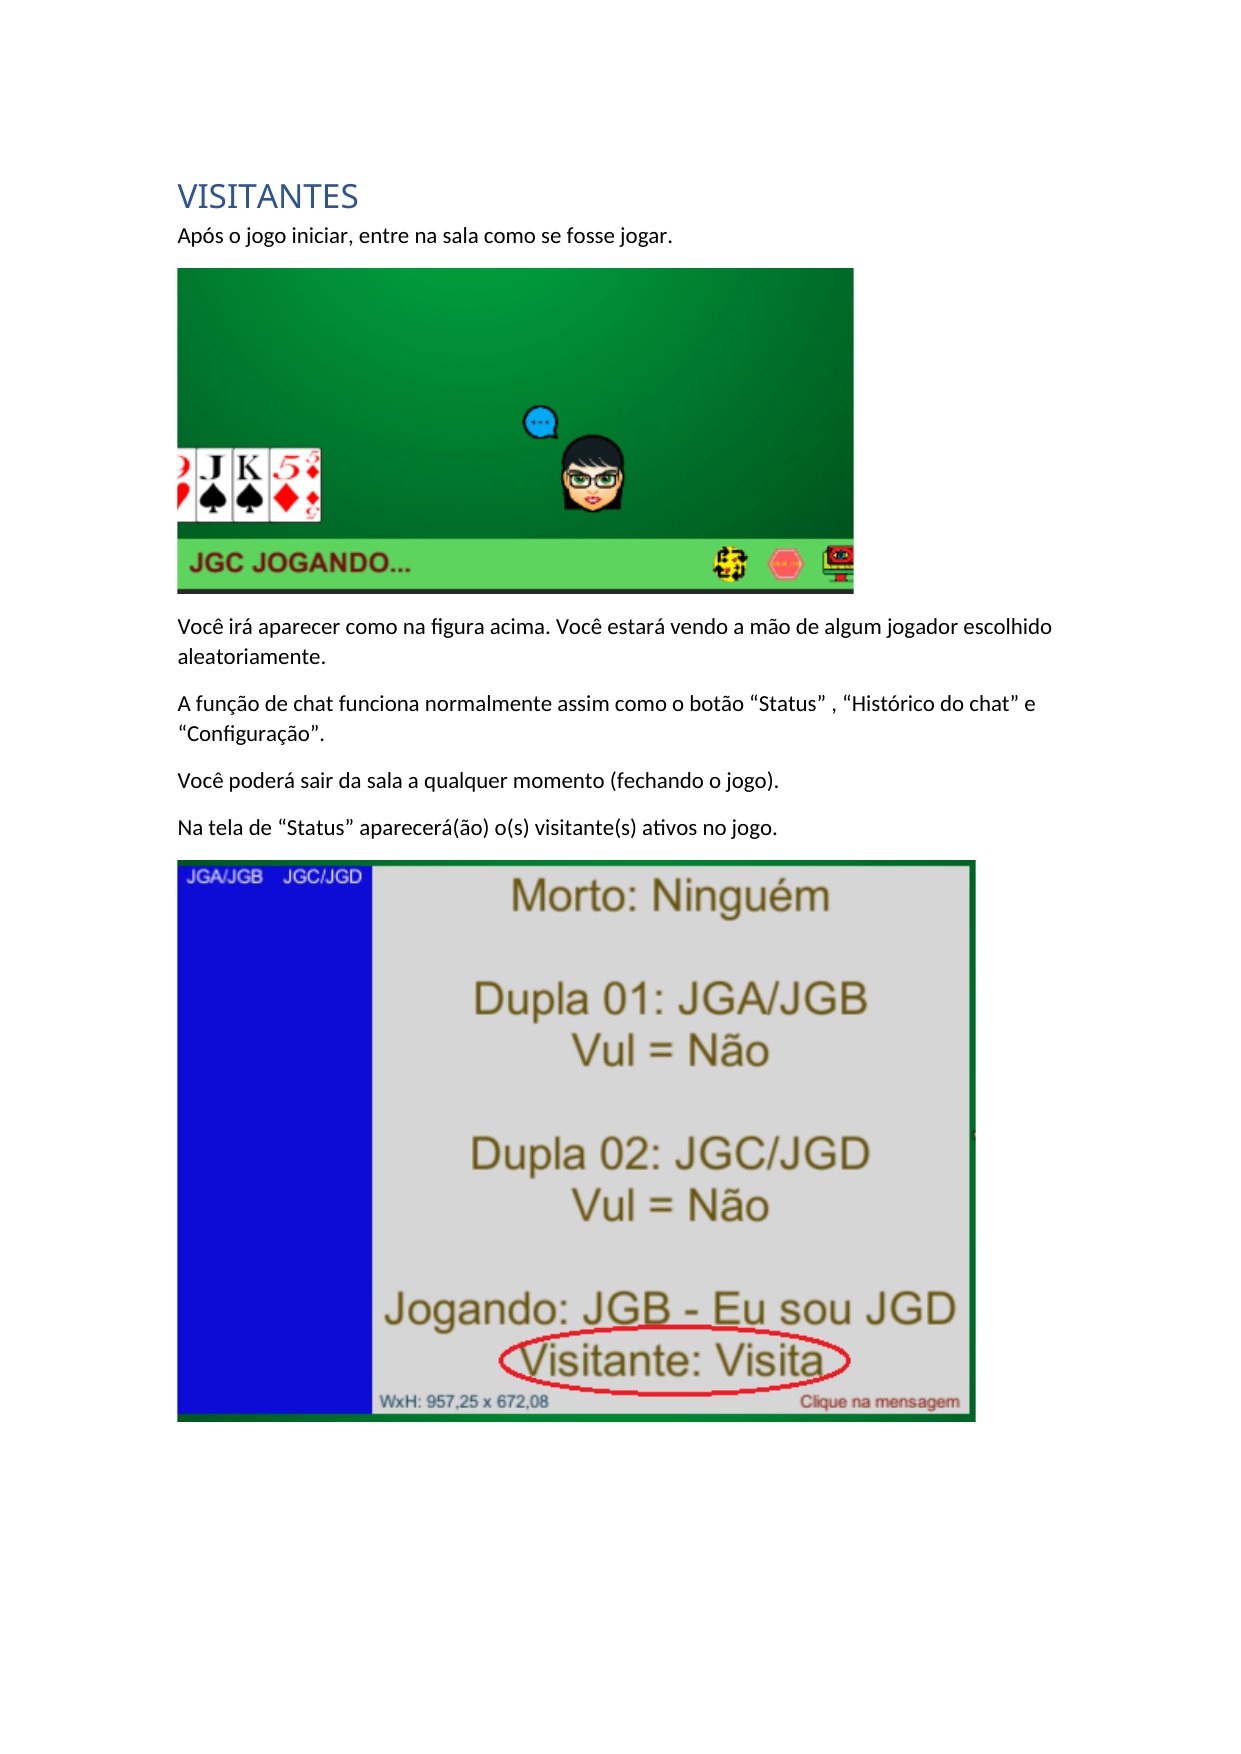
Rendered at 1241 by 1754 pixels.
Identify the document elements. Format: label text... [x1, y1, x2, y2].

subtitle VISITANTES [177, 173, 1063, 218]
text Você irá aparecer como na figura acima. Você estará vendo a mão de algum jogador escolhido aleatoriamente. [177, 612, 1063, 671]
text Após o jogo iniciar, entre na sala como se fosse jogar. [177, 222, 1063, 249]
text Na tela de “Status” aparecerá(ão) o(s) visitante(s) ativos no jogo. [177, 813, 1063, 841]
picture [177, 860, 976, 1422]
text Você poderá sair da sala a qualquer momento (fechando o jogo). [177, 766, 1063, 794]
text A função de chat funciona normalmente assim como o botão “Status” , “Histórico do chat” e “Configuração”. [177, 689, 1063, 748]
picture [177, 268, 854, 594]
